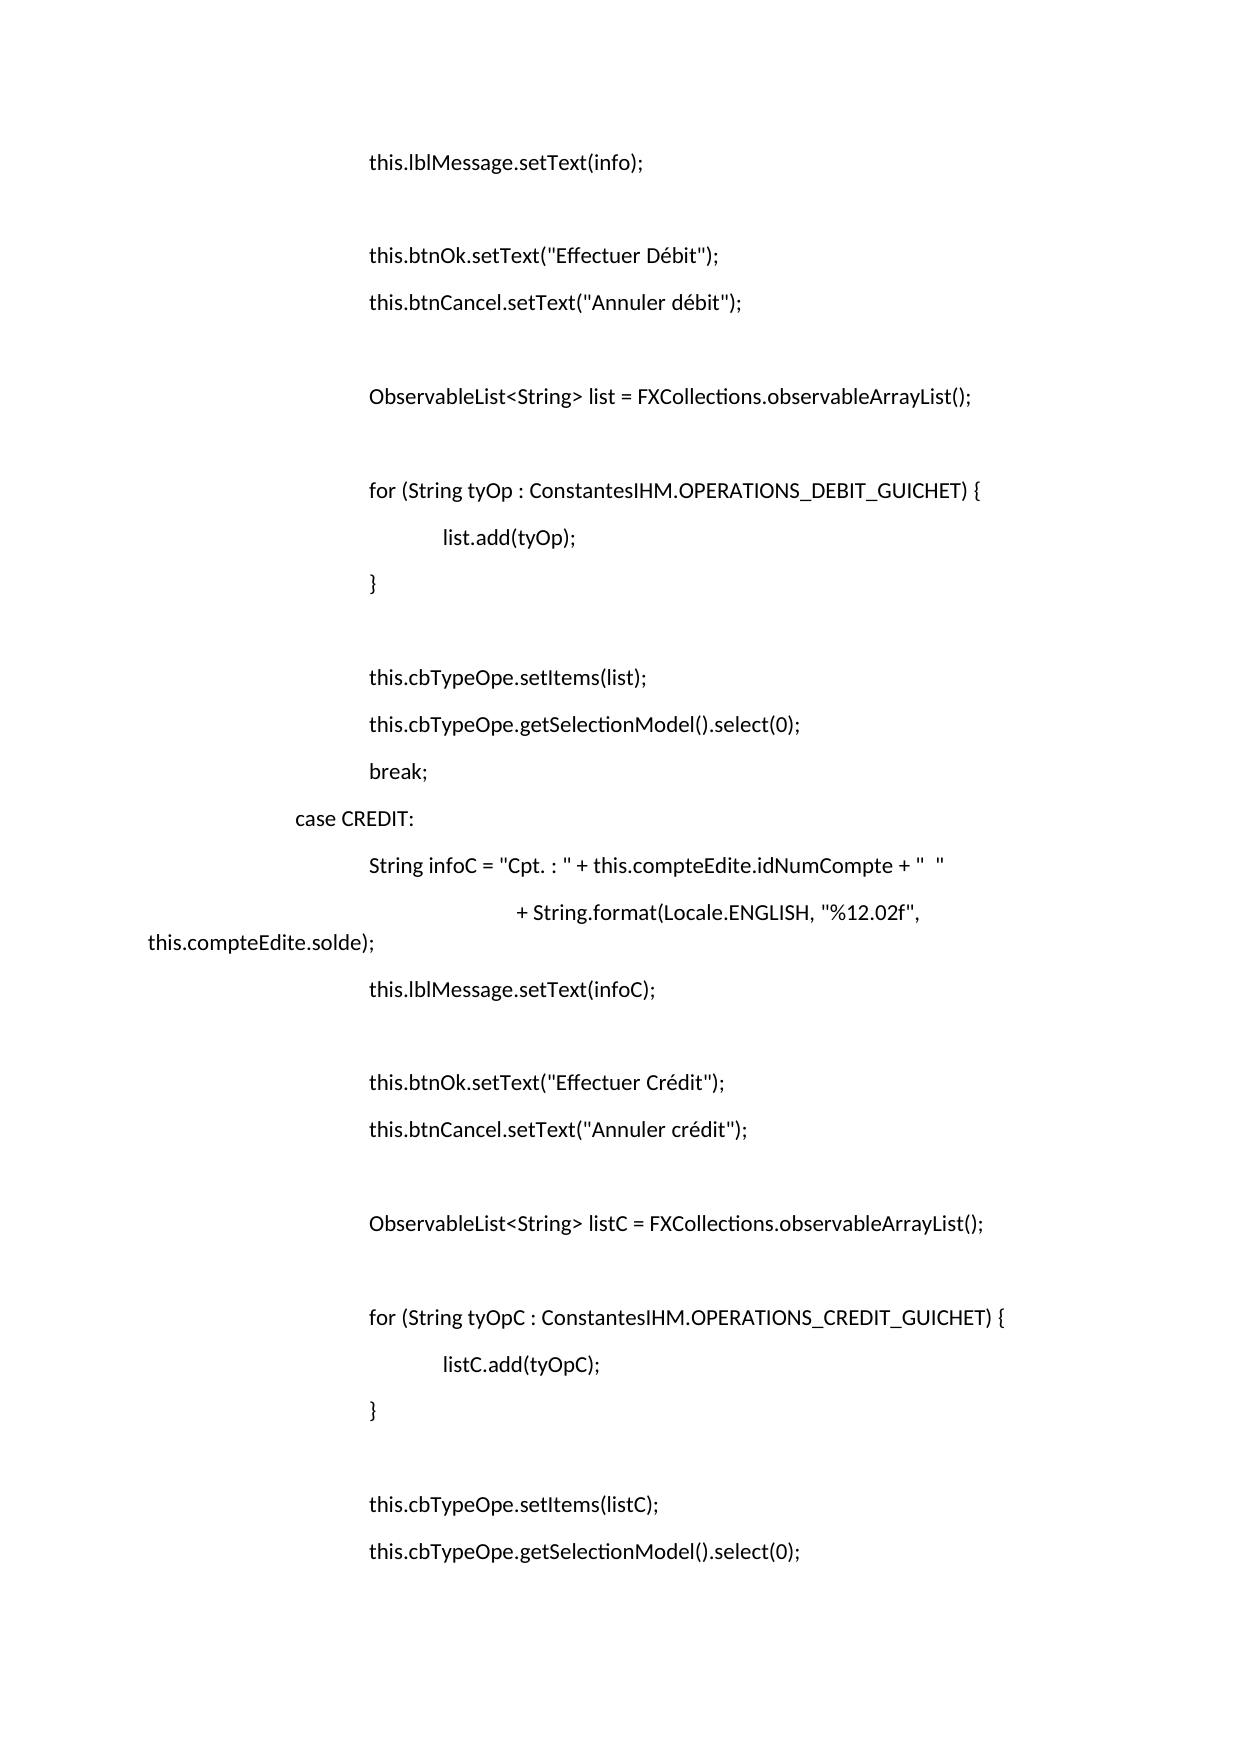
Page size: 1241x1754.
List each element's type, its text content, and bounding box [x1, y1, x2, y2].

text this.btnCancel.setText("Annuler crédit"); [148, 1115, 1093, 1143]
text this.btnOk.setText("Effectuer Débit"); [148, 241, 1093, 269]
text } [148, 569, 1093, 597]
text ObservableList<String> listC = FXCollections.observableArrayList(); [148, 1209, 1093, 1237]
text for (String tyOp : ConstantesIHM.OPERATIONS_DEBIT_GUICHET) { [148, 476, 1093, 504]
text this.cbTypeOpe.setItems(list); [148, 663, 1093, 691]
text case CREDIT: [148, 804, 1093, 832]
text ObservableList<String> list = FXCollections.observableArrayList(); [148, 382, 1093, 410]
text this.cbTypeOpe.setItems(listC); [148, 1490, 1093, 1518]
text this.lblMessage.setText(infoC); [148, 975, 1093, 1003]
text + String.format(Locale.ENGLISH, "%12.02f", this.compteEdite.solde); [148, 898, 1093, 956]
text this.cbTypeOpe.getSelectionModel().select(0); [148, 1537, 1093, 1565]
text break; [148, 757, 1093, 785]
text this.lblMessage.setText(info); [148, 148, 1093, 176]
text for (String tyOpC : ConstantesIHM.OPERATIONS_CREDIT_GUICHET) { [148, 1303, 1093, 1331]
text } [148, 1397, 1093, 1424]
text listC.add(tyOpC); [148, 1350, 1093, 1378]
text this.cbTypeOpe.getSelectionModel().select(0); [148, 710, 1093, 738]
text this.btnOk.setText("Effectuer Crédit"); [148, 1068, 1093, 1096]
text String infoC = "Cpt. : " + this.compteEdite.idNumCompte + " " [148, 851, 1093, 879]
text list.add(tyOp); [148, 523, 1093, 551]
text this.btnCancel.setText("Annuler débit"); [148, 288, 1093, 316]
